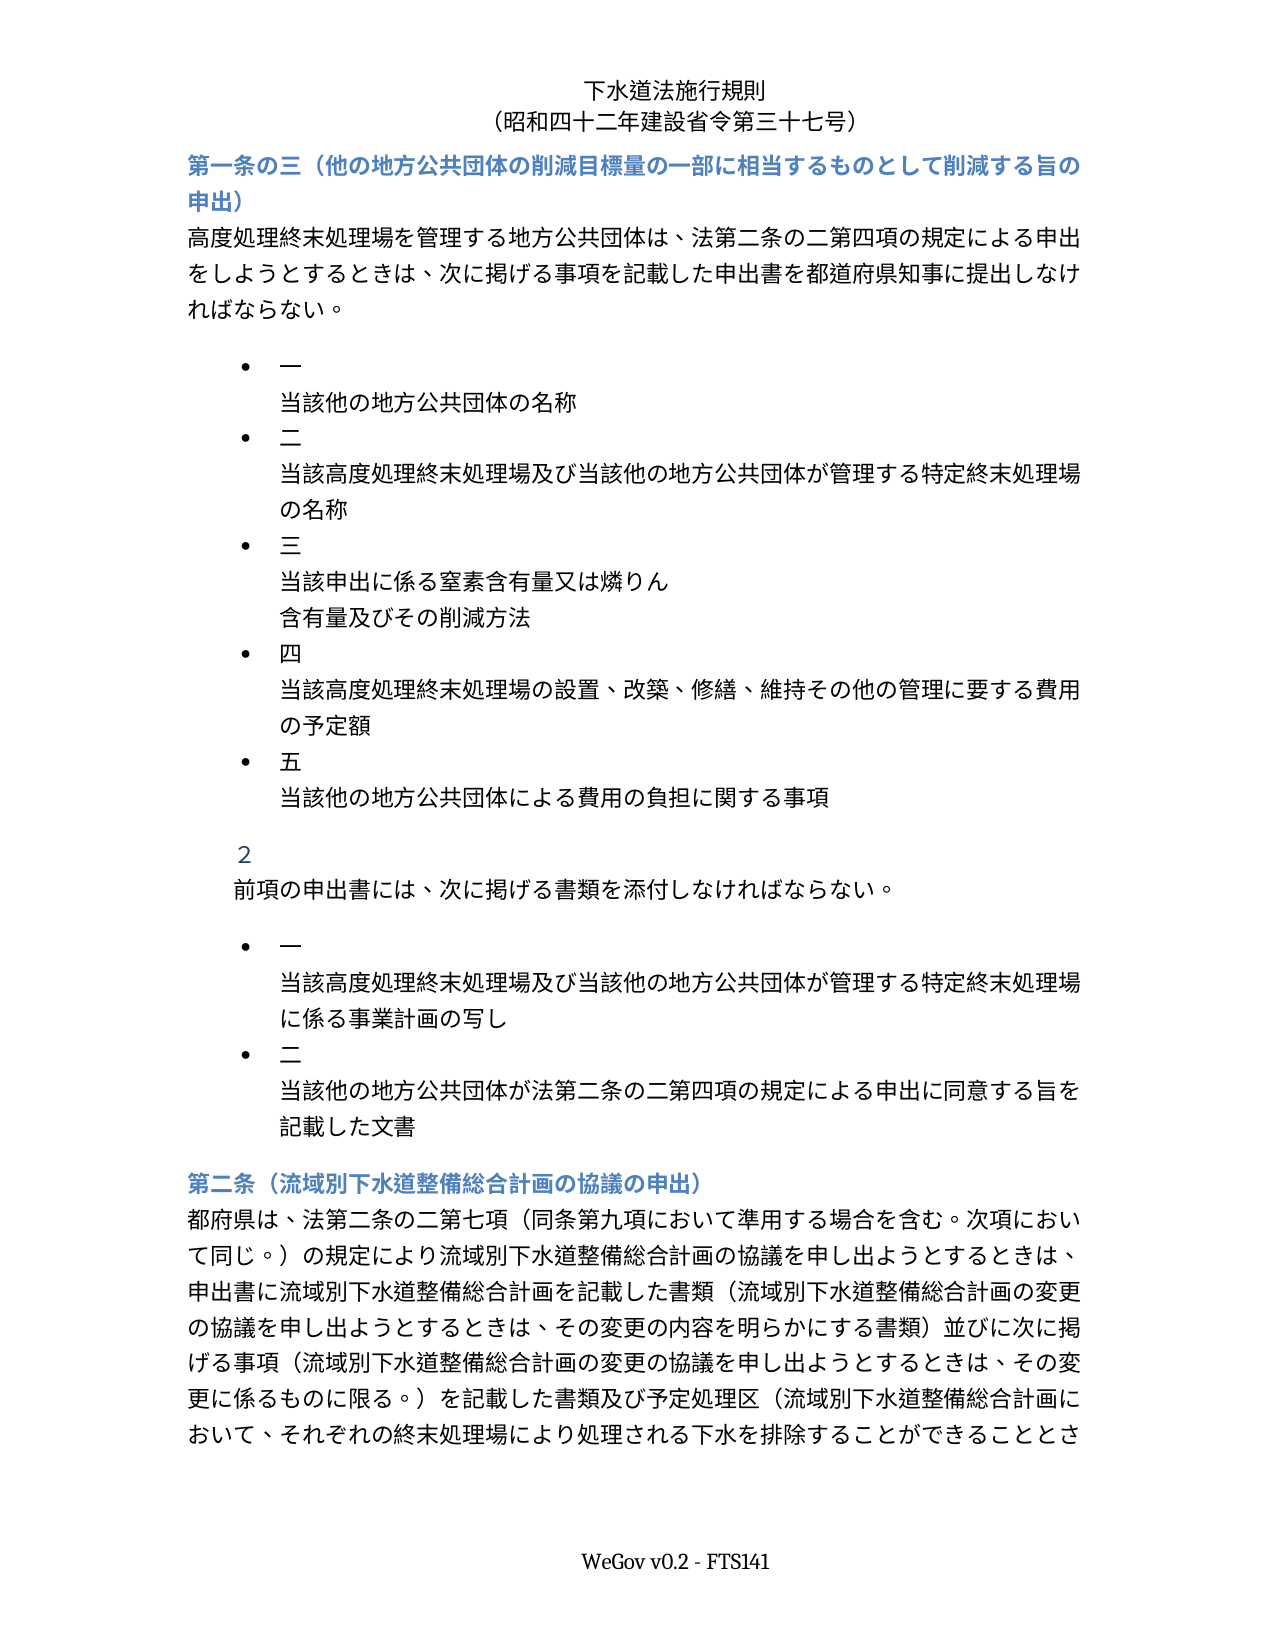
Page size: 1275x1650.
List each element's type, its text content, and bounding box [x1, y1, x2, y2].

text 前項の申出書には、次に掲げる書類を添付しなければならない。 [233, 874, 1087, 906]
list 二 当該他の地方公共団体が法第二条の二第四項の規定による申出に同意する旨を記載した文書 [242, 1039, 1087, 1142]
text 高度処理終末処理場を管理する地方公共団体は、法第二条の二第四項の規定による申出をしようとするときは、次に掲げる事項を記載した申出書を都道府県知事に提出しなければならない。 [187, 222, 1087, 325]
list 一 当該高度処理終末処理場及び当該他の地方公共団体が管理する特定終末処理場に係る事業計画の写し [242, 931, 1087, 1034]
subtitle ２ [233, 838, 1087, 870]
list 一 当該他の地方公共団体の名称 [242, 351, 1087, 418]
list 四 当該高度処理終末処理場の設置、改築、修繕、維持その他の管理に要する費用の予定額 [242, 638, 1087, 741]
list 五 当該他の地方公共団体による費用の負担に関する事項 [242, 746, 1087, 813]
list 三 当該申出に係る窒素含有量又は燐りん 含有量及びその削減方法 [242, 530, 1087, 633]
subtitle 第一条の三（他の地方公共団体の削減目標量の一部に相当するものとして削減する旨の申出） [187, 150, 1087, 217]
subtitle 第二条（流域別下水道整備総合計画の協議の申出） [187, 1168, 1087, 1199]
list 二 当該高度処理終末処理場及び当該他の地方公共団体が管理する特定終末処理場の名称 [242, 422, 1087, 526]
